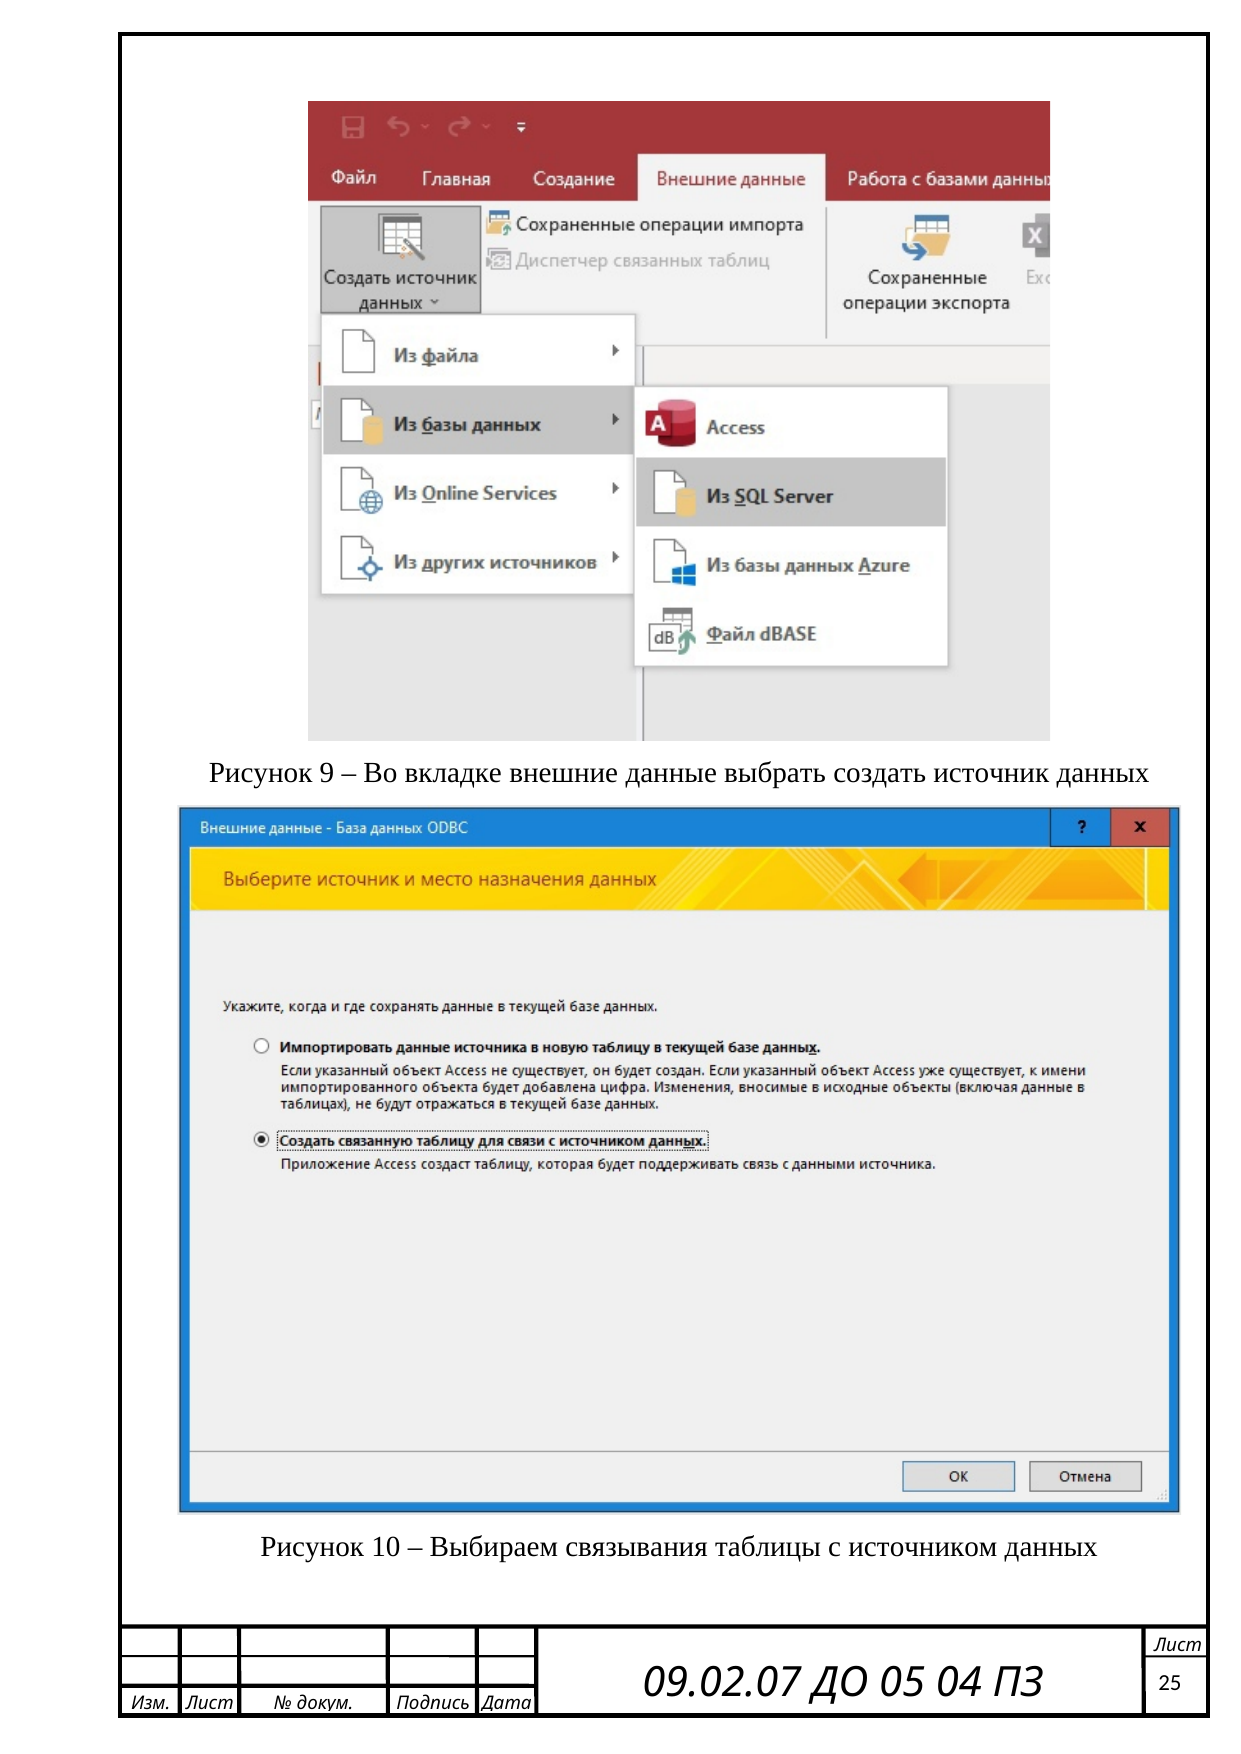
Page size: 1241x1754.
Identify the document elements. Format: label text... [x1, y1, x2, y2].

text Рисунок 10 – Выбираем связывания таблицы с источником данных [177, 1529, 1181, 1562]
picture [177, 805, 1182, 1515]
text Рисунок 9 – Во вкладке внешние данные выбрать создать источник данных [177, 755, 1181, 788]
picture [308, 101, 1051, 741]
